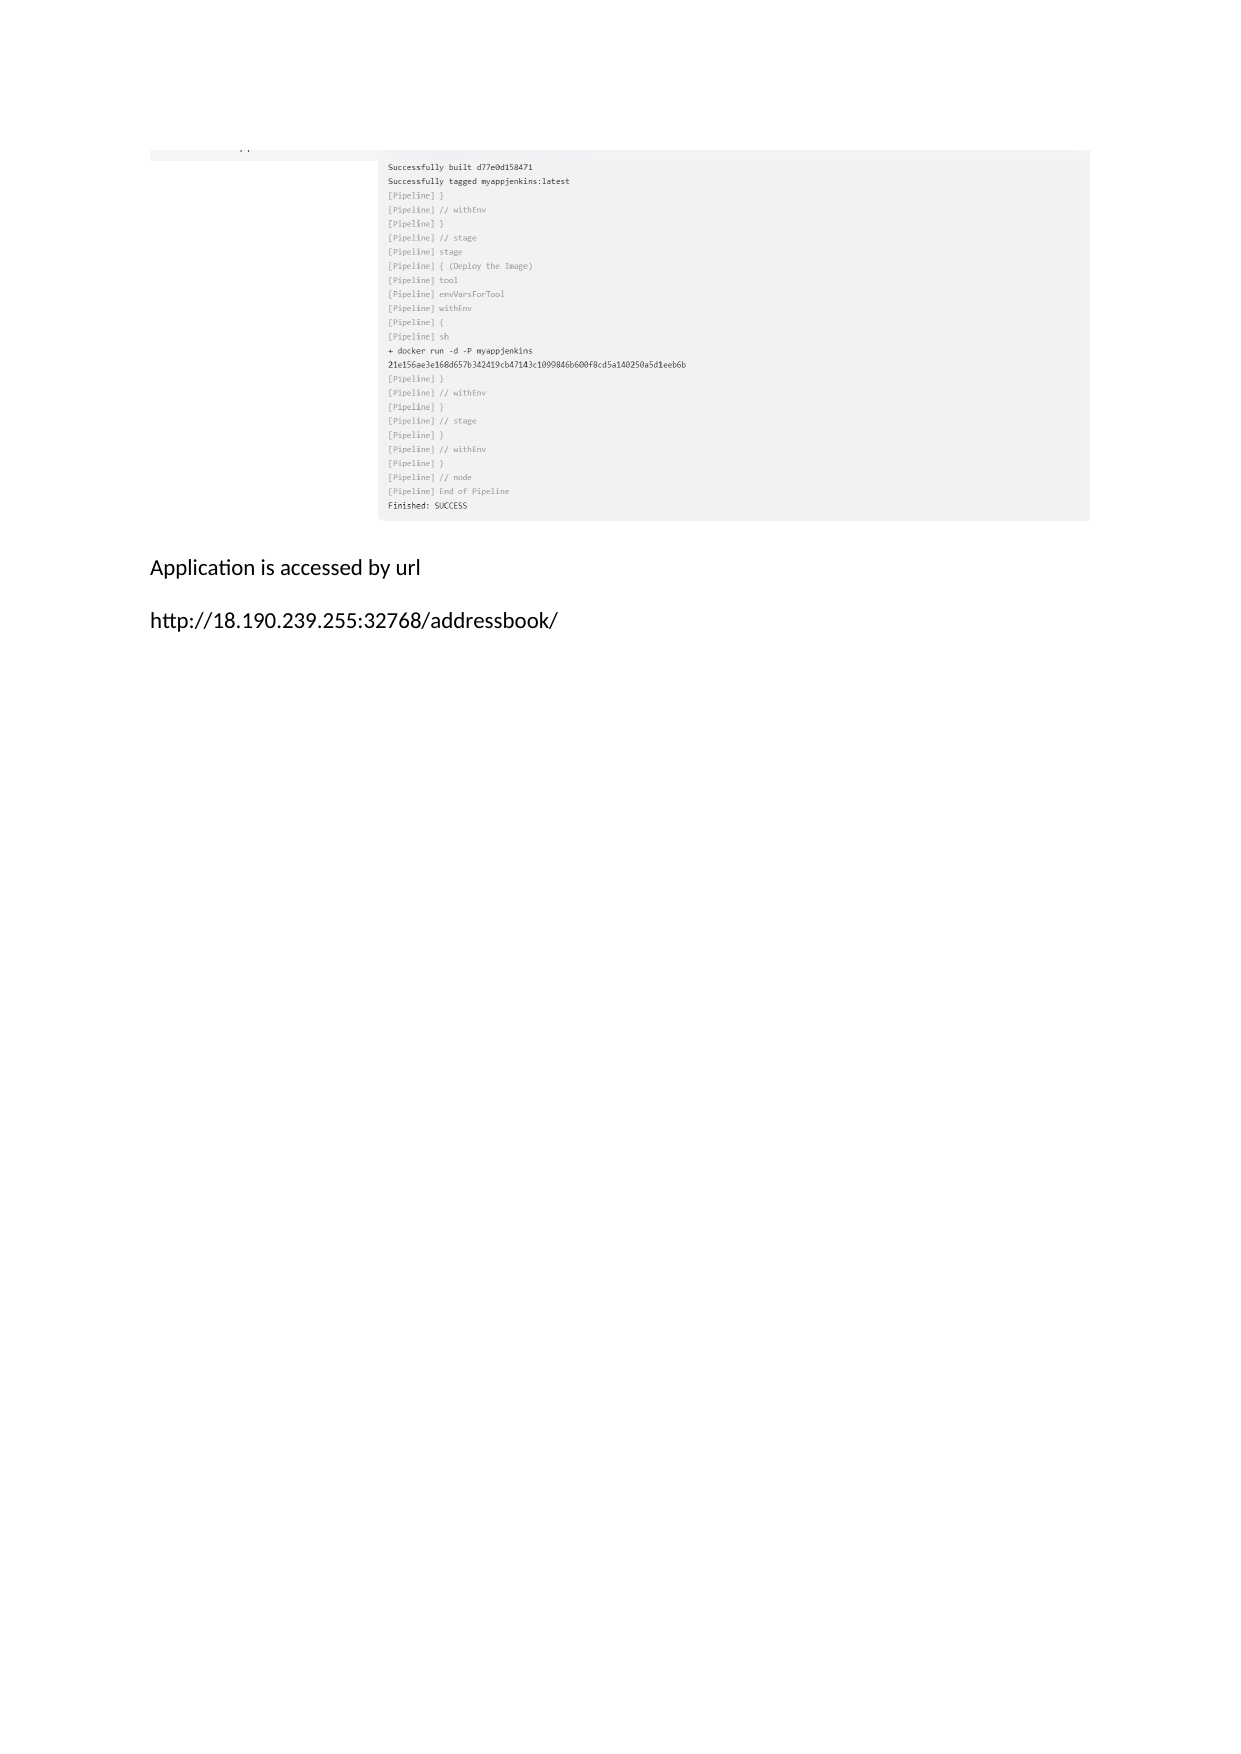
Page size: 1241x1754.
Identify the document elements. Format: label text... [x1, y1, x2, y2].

picture [150, 150, 1091, 528]
text http://18.190.239.255:32768/addressbook/ [150, 606, 1090, 634]
text Application is accessed by url [150, 553, 1090, 581]
